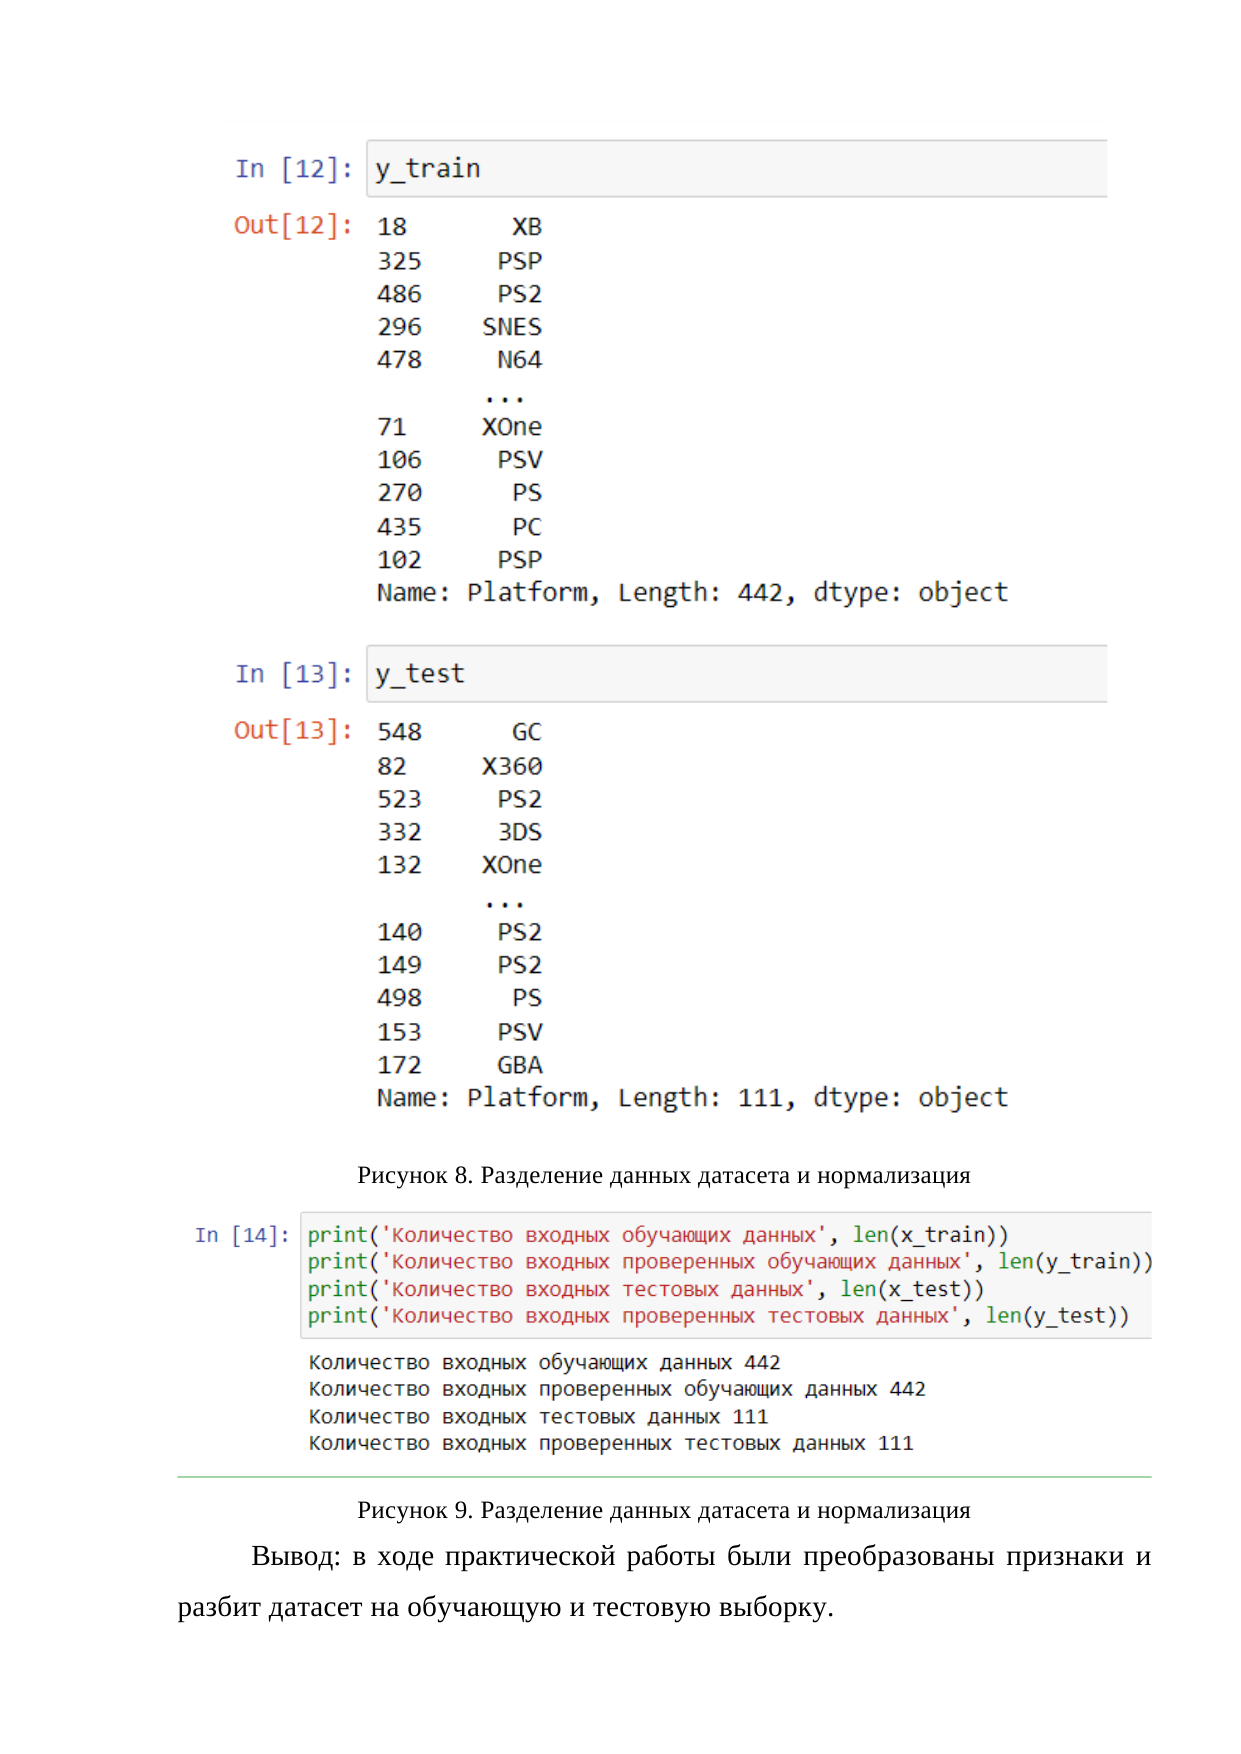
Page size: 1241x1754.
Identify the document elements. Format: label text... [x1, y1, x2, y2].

text Рисунок 9. Разделение данных датасета и нормализация [177, 1495, 1152, 1524]
picture [177, 1203, 1152, 1479]
picture [221, 118, 1108, 1144]
text Вывод: в ходе практической работы были преобразованы признаки и разбит датасет на обучающую и тестовую выборку. [177, 1538, 1152, 1622]
text Рисунок 8. Разделение данных датасета и нормализация [177, 1160, 1152, 1189]
